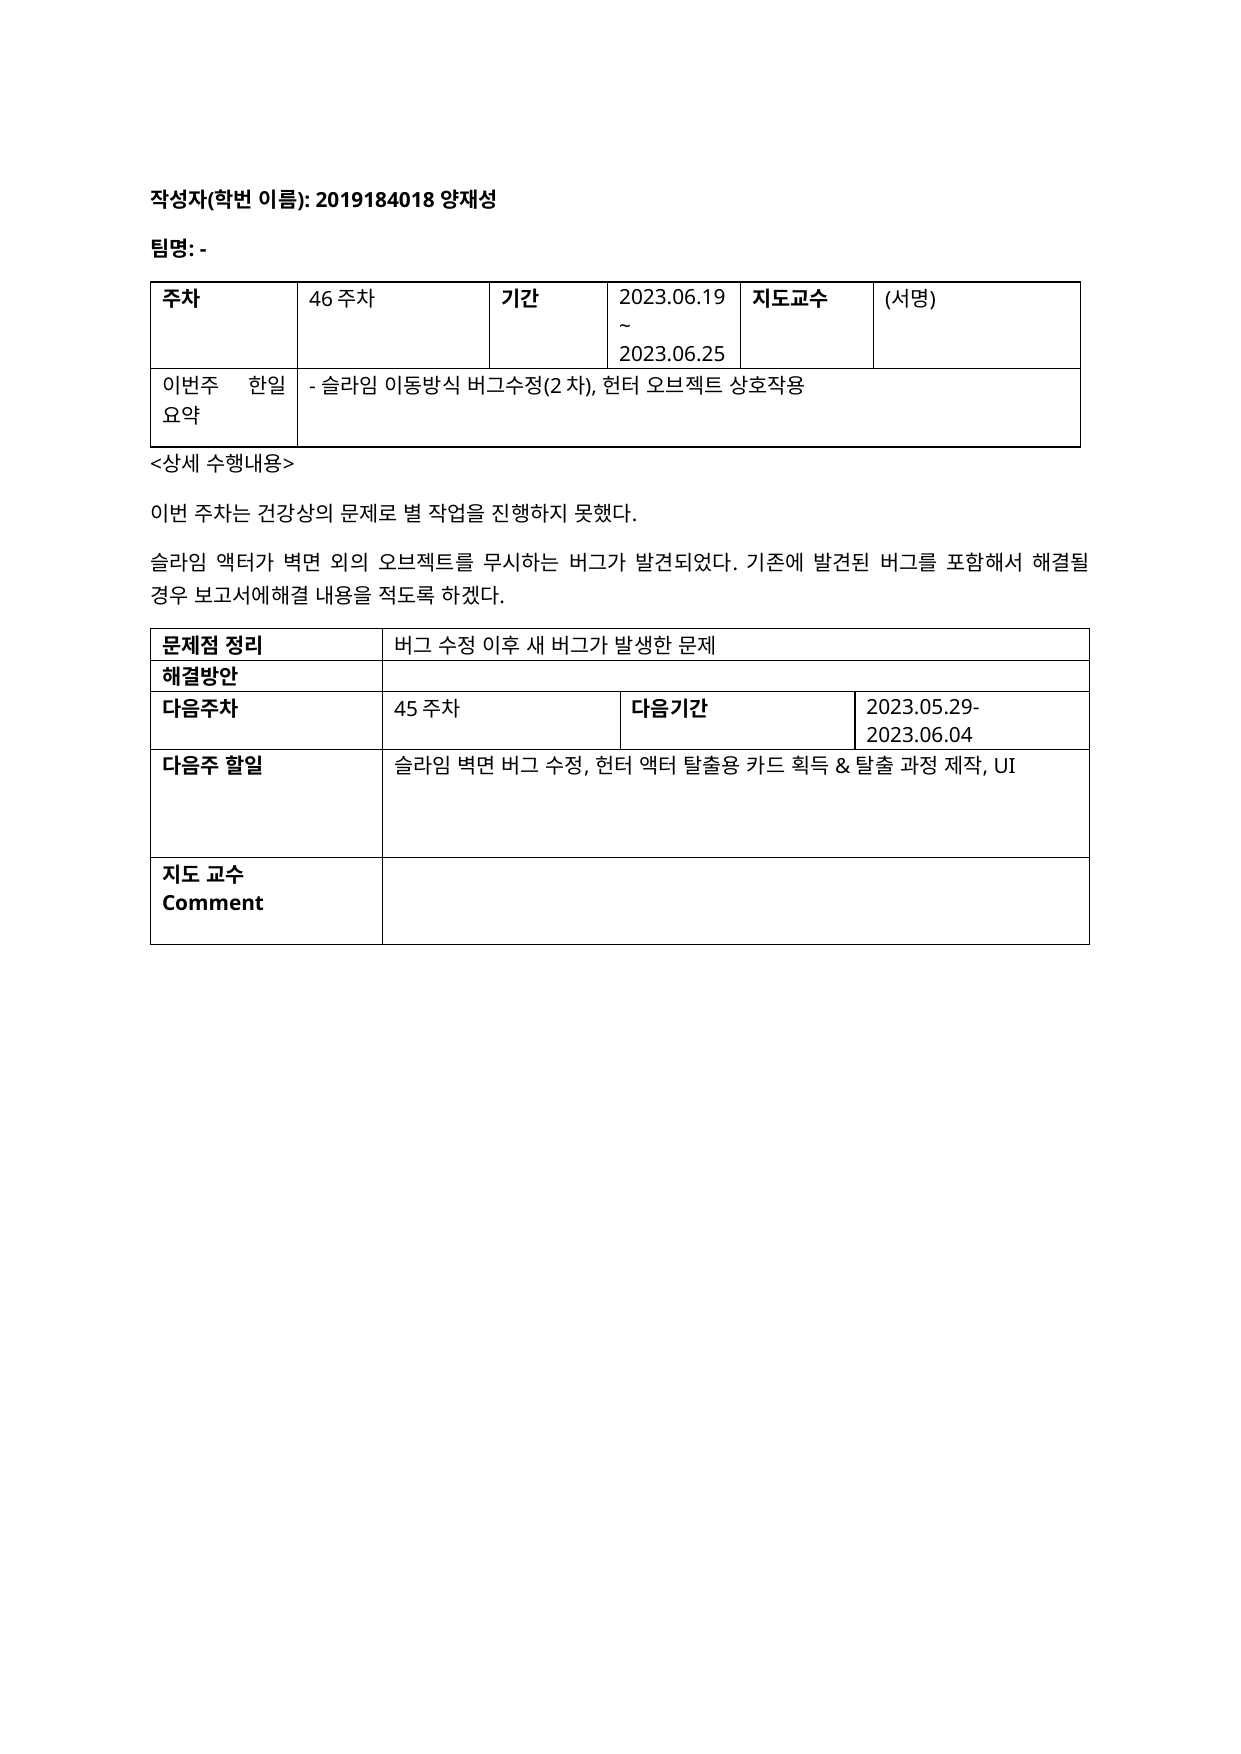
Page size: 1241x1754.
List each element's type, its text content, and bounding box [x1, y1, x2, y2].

table_header 버그 수정 이후 새 버그가 발생한 문제 [383, 629, 1089, 659]
table_header 2023.06.19~ 2023.06.25 [608, 283, 740, 368]
table_header (서명) [874, 283, 1080, 368]
table_header 주차 [151, 283, 297, 368]
text 이번 주차는 건강상의 문제로 별 작업을 진행하지 못했다. [150, 497, 1090, 527]
table_cell [383, 661, 1089, 691]
table_cell 다음주 할일 [151, 750, 382, 857]
table_cell 45주차 [383, 692, 620, 749]
text 슬라임 액터가 벽면 외의 오브젝트를 무시하는 버그가 발견되었다. 기존에 발견된 버그를 포함해서 해결될 경우 보고서에해결 내용을 적도록 하겠다. [150, 546, 1090, 609]
table_cell 다음주차 [151, 692, 382, 749]
table_header 지도교수 [741, 283, 873, 368]
table_cell [383, 858, 1089, 944]
table_cell 2023.05.29-2023.06.04 [856, 692, 1089, 749]
table_header 문제점 정리 [151, 629, 382, 659]
table_cell 이번주 한일 요약 [151, 369, 297, 446]
table_cell 다음기간 [621, 692, 854, 749]
table_cell 슬라임 벽면 버그 수정, 헌터 액터 탈출용 카드 획득 & 탈출 과정 제작, UI [383, 750, 1089, 857]
table_header 46주차 [298, 283, 489, 368]
table_cell 해결방안 [151, 661, 382, 691]
text <상세 수행내용> [150, 447, 1090, 478]
table_cell - 슬라임 이동방식 버그수정(2차), 헌터 오브젝트 상호작용 [298, 369, 1080, 446]
table_cell 지도 교수 Comment [151, 858, 382, 944]
table_header 기간 [490, 283, 607, 368]
